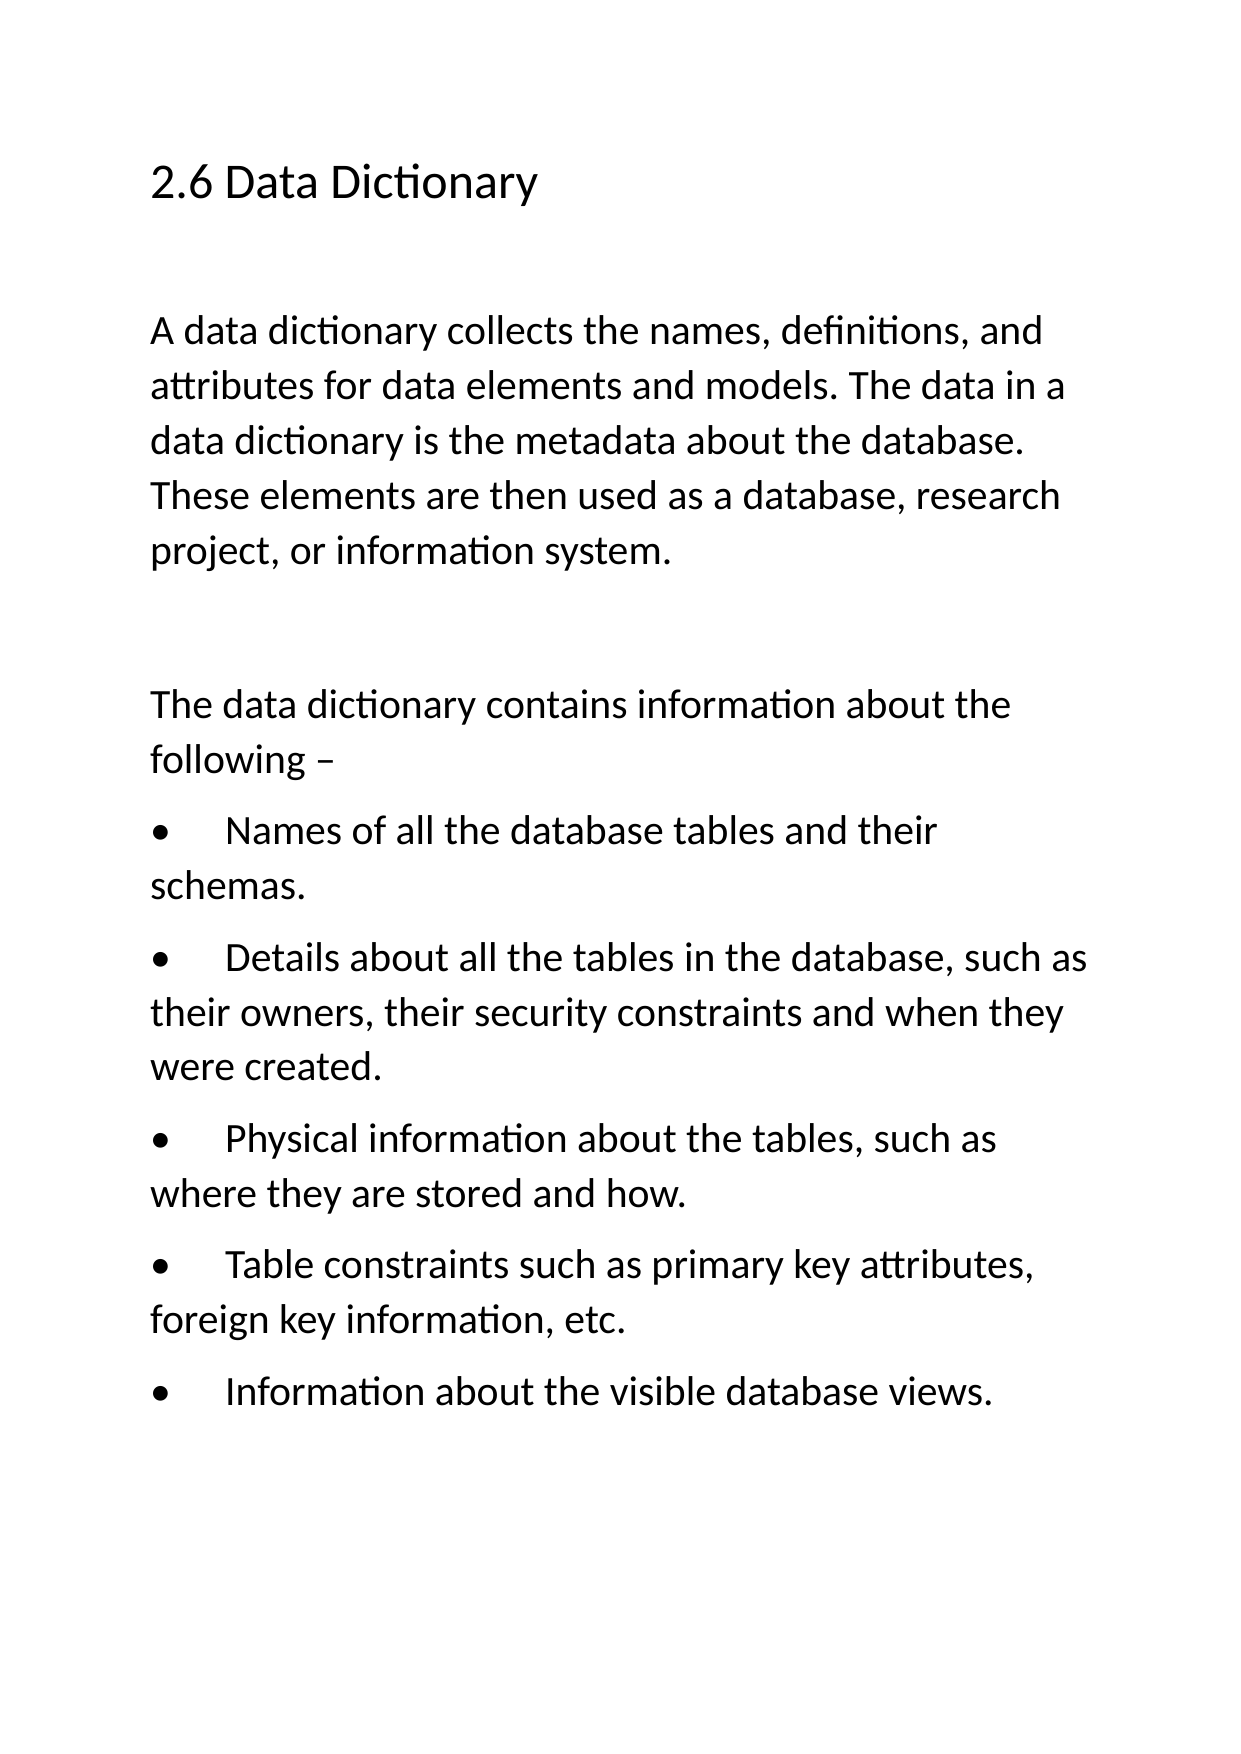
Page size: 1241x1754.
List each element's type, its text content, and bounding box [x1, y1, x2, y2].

text • Information about the visible database views. [150, 1365, 1090, 1416]
text • Details about all the tables in the database, such as their owners, their security constraints and when they were created. [150, 931, 1090, 1091]
text 2.6 Data Dictionary [150, 150, 1090, 211]
text • Table constraints such as primary key attributes, foreign key information, etc. [150, 1238, 1090, 1344]
text The data dictionary contains information about the following – [150, 678, 1090, 783]
text • Names of all the database tables and their schemas. [150, 804, 1090, 910]
text A data dictionary collects the names, definitions, and attributes for data elements and models. The data in a data dictionary is the metadata about the database. These elements are then used as a database, research project, or information system. [150, 304, 1090, 574]
text • Physical information about the tables, such as where they are stored and how. [150, 1112, 1090, 1218]
